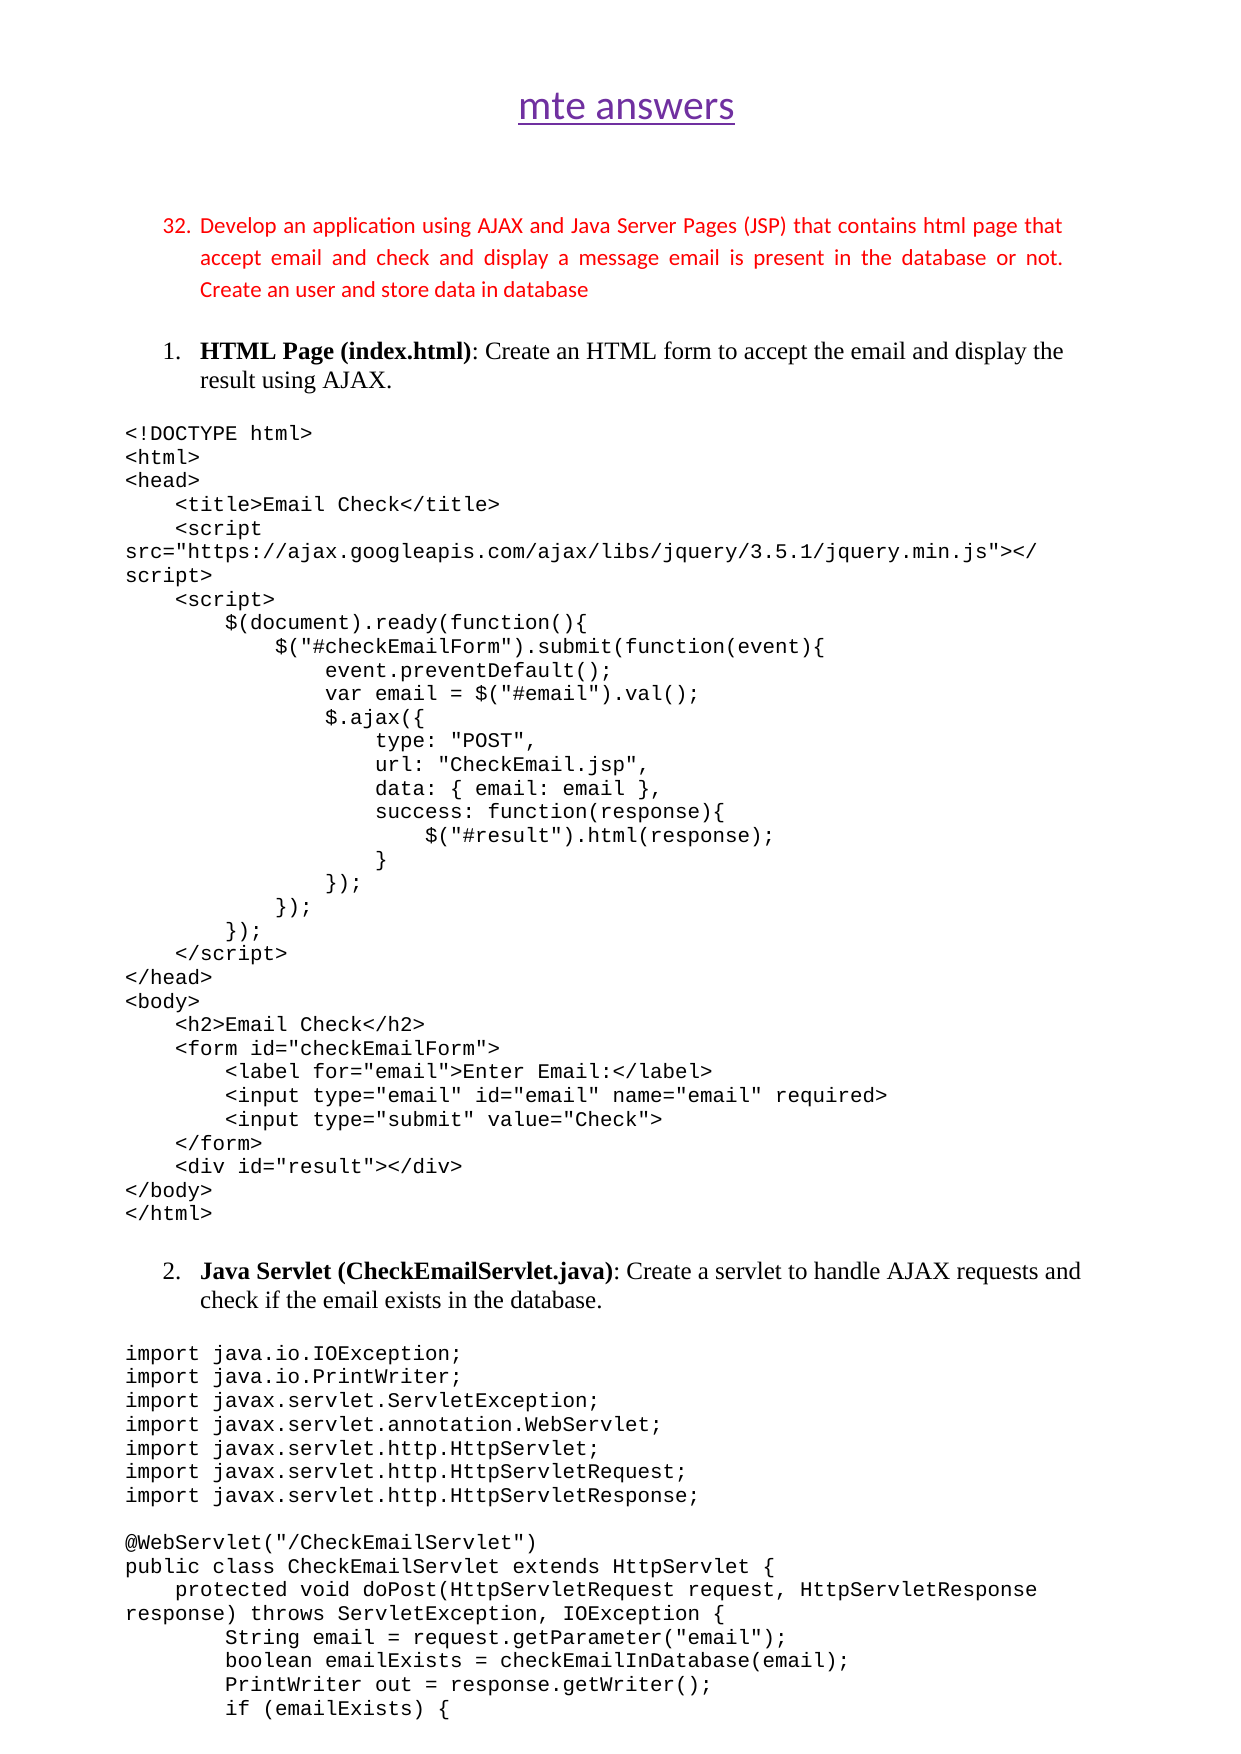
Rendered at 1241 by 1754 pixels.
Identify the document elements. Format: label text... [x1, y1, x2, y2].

text <h2>Email Check</h2> [125, 1014, 1103, 1038]
text @WebServlet("/CheckEmailServlet") [125, 1532, 1103, 1556]
text $(document).ready(function(){ [125, 612, 1103, 636]
text $("#result").html(response); [125, 825, 1103, 849]
text protected void doPost(HttpServletRequest request, HttpServletResponse response) throws ServletException, IOException { [125, 1579, 1103, 1627]
text import javax.servlet.http.HttpServletResponse; [125, 1485, 1103, 1508]
text import javax.servlet.http.HttpServlet; [125, 1437, 1103, 1461]
text import javax.servlet.annotation.WebServlet; [125, 1414, 1103, 1437]
text }); [125, 920, 1103, 943]
text <script src="https://ajax.googleapis.com/ajax/libs/jquery/3.5.1/jquery.min.js"></script> [125, 518, 1103, 589]
text <head> [125, 470, 1103, 494]
text import javax.servlet.http.HttpServletRequest; [125, 1461, 1103, 1485]
list Java Servlet (CheckEmailServlet.java): Create a servlet to handle AJAX requests and check if the email exists in the database. [162, 1256, 1103, 1314]
text </head> [125, 967, 1103, 991]
text boolean emailExists = checkEmailInDatabase(email); [125, 1650, 1103, 1674]
text String email = request.getParameter("email"); [125, 1627, 1103, 1650]
text } [125, 849, 1103, 872]
text import java.io.PrintWriter; [125, 1367, 1103, 1390]
text <script> [125, 589, 1103, 612]
text url: "CheckEmail.jsp", [125, 754, 1103, 778]
text data: { email: email }, [125, 778, 1103, 801]
text if (emailExists) { [125, 1698, 1103, 1721]
text $.ajax({ [125, 707, 1103, 731]
text <input type="submit" value="Check"> [125, 1109, 1103, 1132]
text </script> [125, 943, 1103, 967]
text }); [125, 896, 1103, 920]
text <label for="email">Enter Email:</label> [125, 1062, 1103, 1085]
text import javax.servlet.ServletException; [125, 1390, 1103, 1414]
text </form> [125, 1132, 1103, 1156]
text success: function(response){ [125, 801, 1103, 825]
text type: "POST", [125, 731, 1103, 754]
text PrintWriter out = response.getWriter(); [125, 1674, 1103, 1698]
text $("#checkEmailForm").submit(function(event){ [125, 636, 1103, 659]
text event.preventDefault(); [125, 659, 1103, 683]
text </html> [125, 1203, 1103, 1227]
text </body> [125, 1180, 1103, 1203]
list Develop an application using AJAX and Java Server Pages (JSP) that contains html page that accept email and check and display a message email is present in the database or not. Create an user and store data in database [162, 211, 1063, 303]
text <html> [125, 447, 1103, 470]
list HTML Page (index.html): Create an HTML form to accept the email and display the result using AJAX. [162, 336, 1103, 394]
text <!DOCTYPE html> [125, 423, 1103, 447]
text var email = $("#email").val(); [125, 683, 1103, 707]
text <input type="email" id="email" name="email" required> [125, 1085, 1103, 1109]
text <div id="result"></div> [125, 1156, 1103, 1180]
text <body> [125, 991, 1103, 1014]
text <form id="checkEmailForm"> [125, 1038, 1103, 1062]
text }); [125, 872, 1103, 896]
text import java.io.IOException; [125, 1343, 1103, 1367]
text public class CheckEmailServlet extends HttpServlet { [125, 1556, 1103, 1579]
text <title>Email Check</title> [125, 494, 1103, 518]
